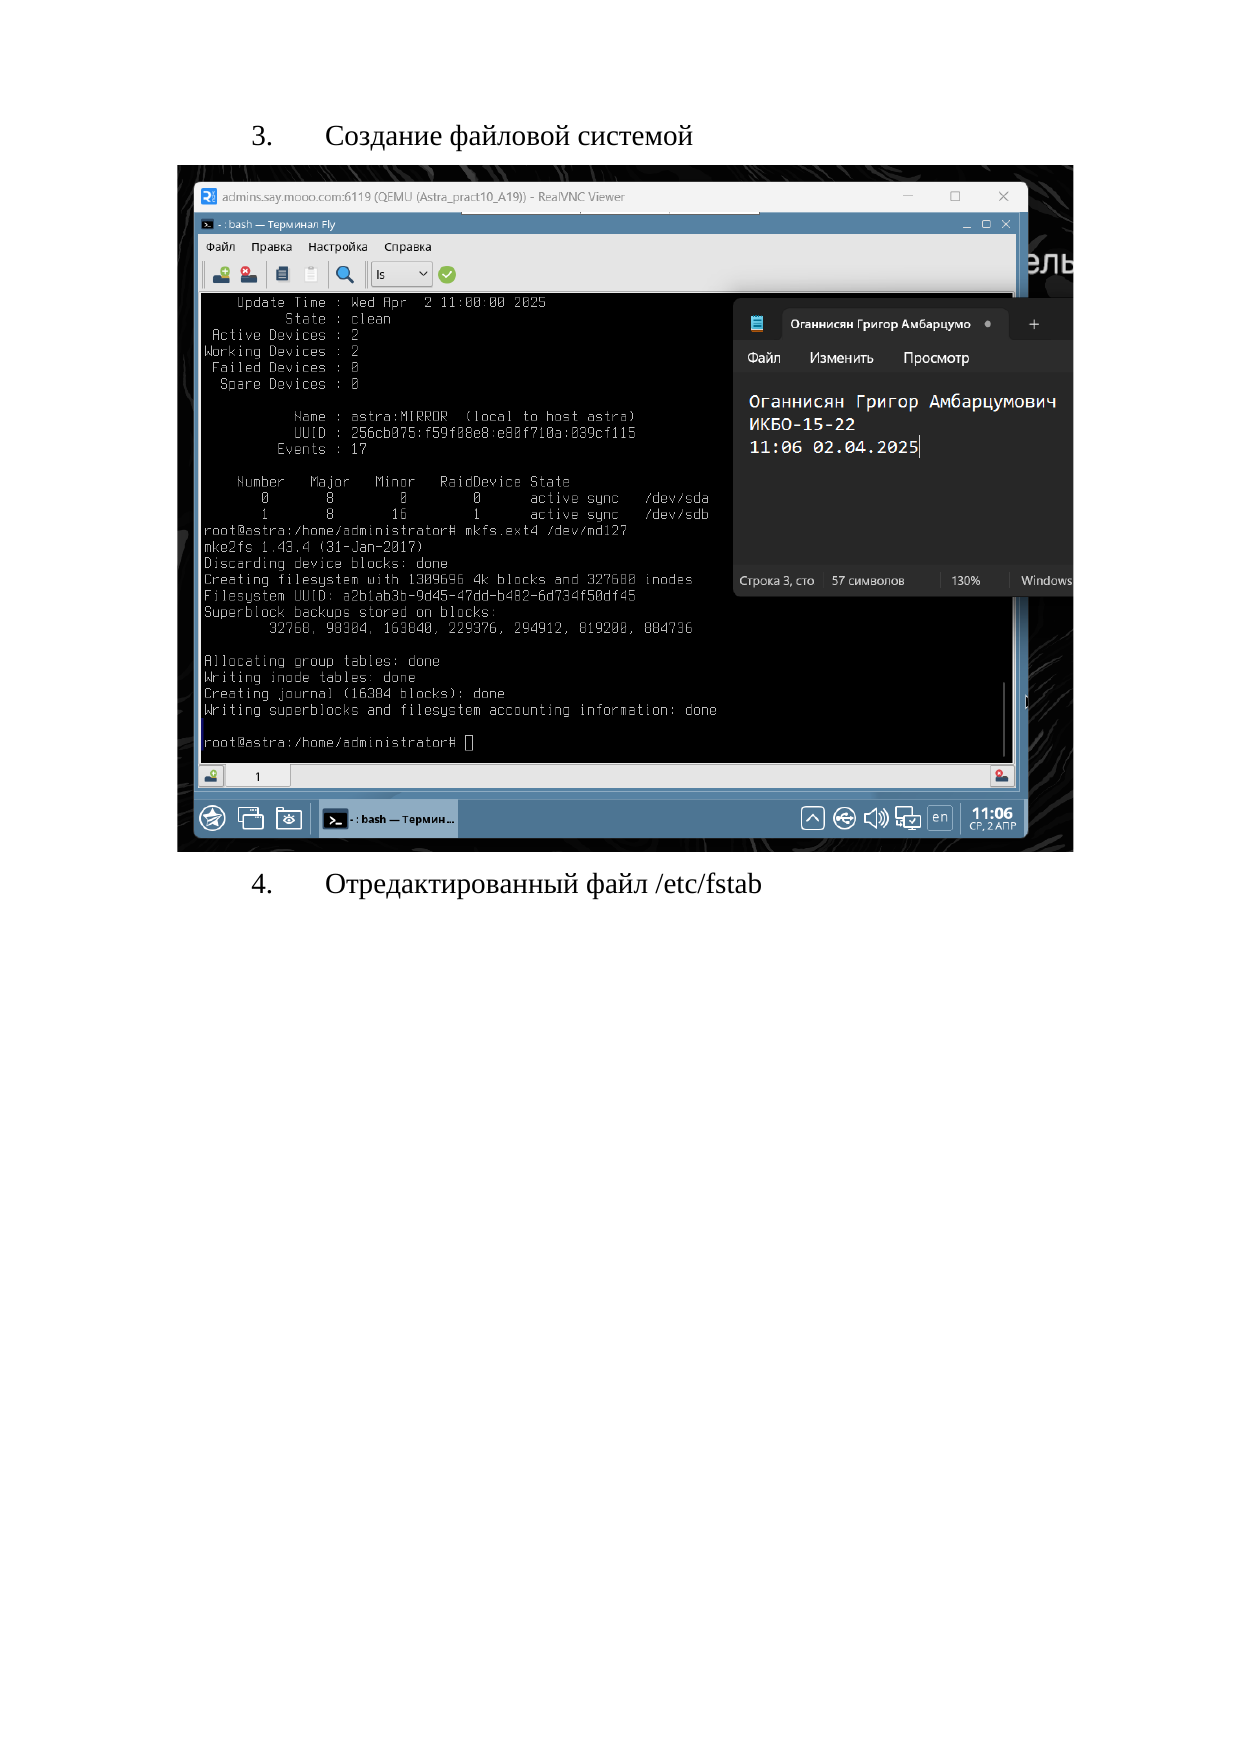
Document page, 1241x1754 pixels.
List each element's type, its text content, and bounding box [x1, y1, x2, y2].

list Отредактированный файл /etc/fstab [177, 866, 1152, 899]
picture [177, 165, 1074, 852]
